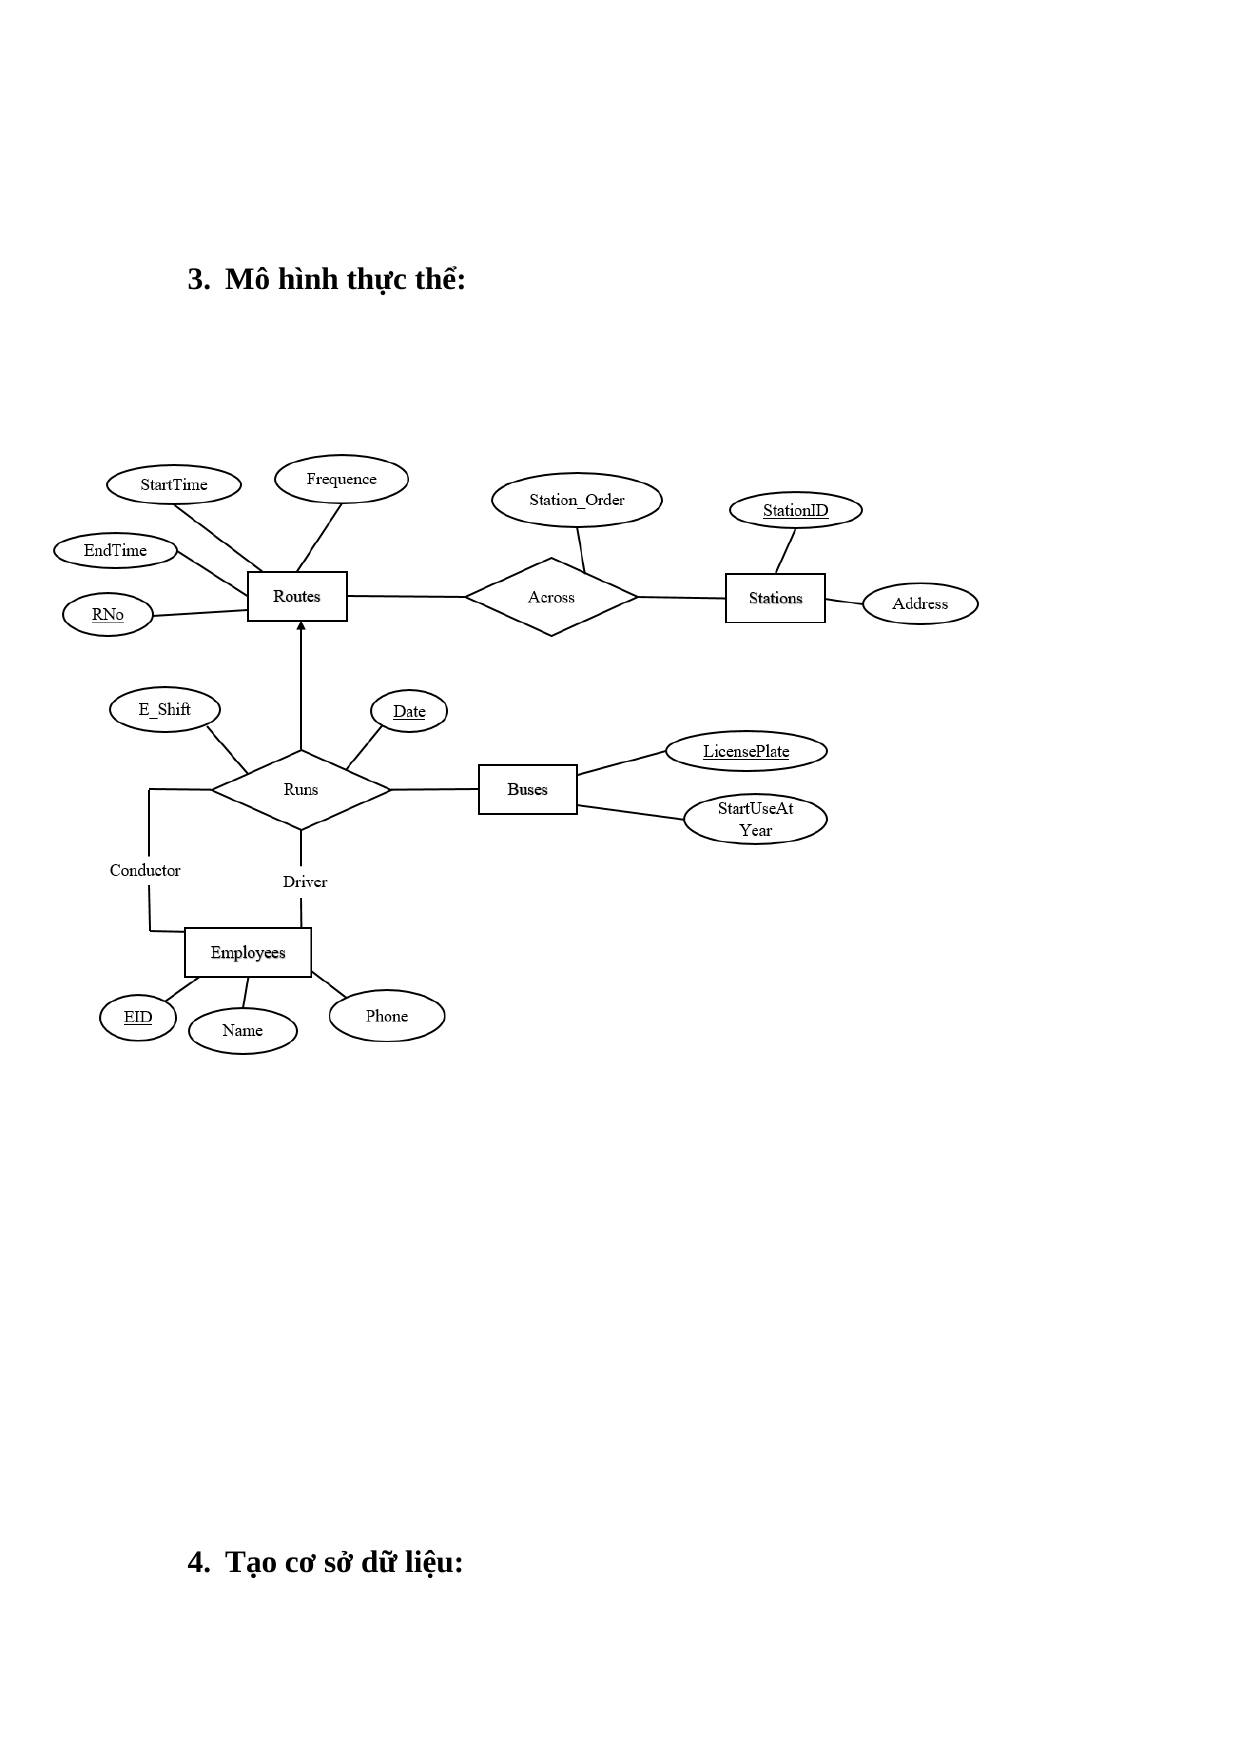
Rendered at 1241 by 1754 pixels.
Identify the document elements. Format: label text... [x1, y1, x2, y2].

list Tạo cơ sở dữ liệu: [187, 1543, 1090, 1579]
picture [0, 383, 1241, 1121]
list Mô hình thực thể: [187, 261, 1090, 296]
